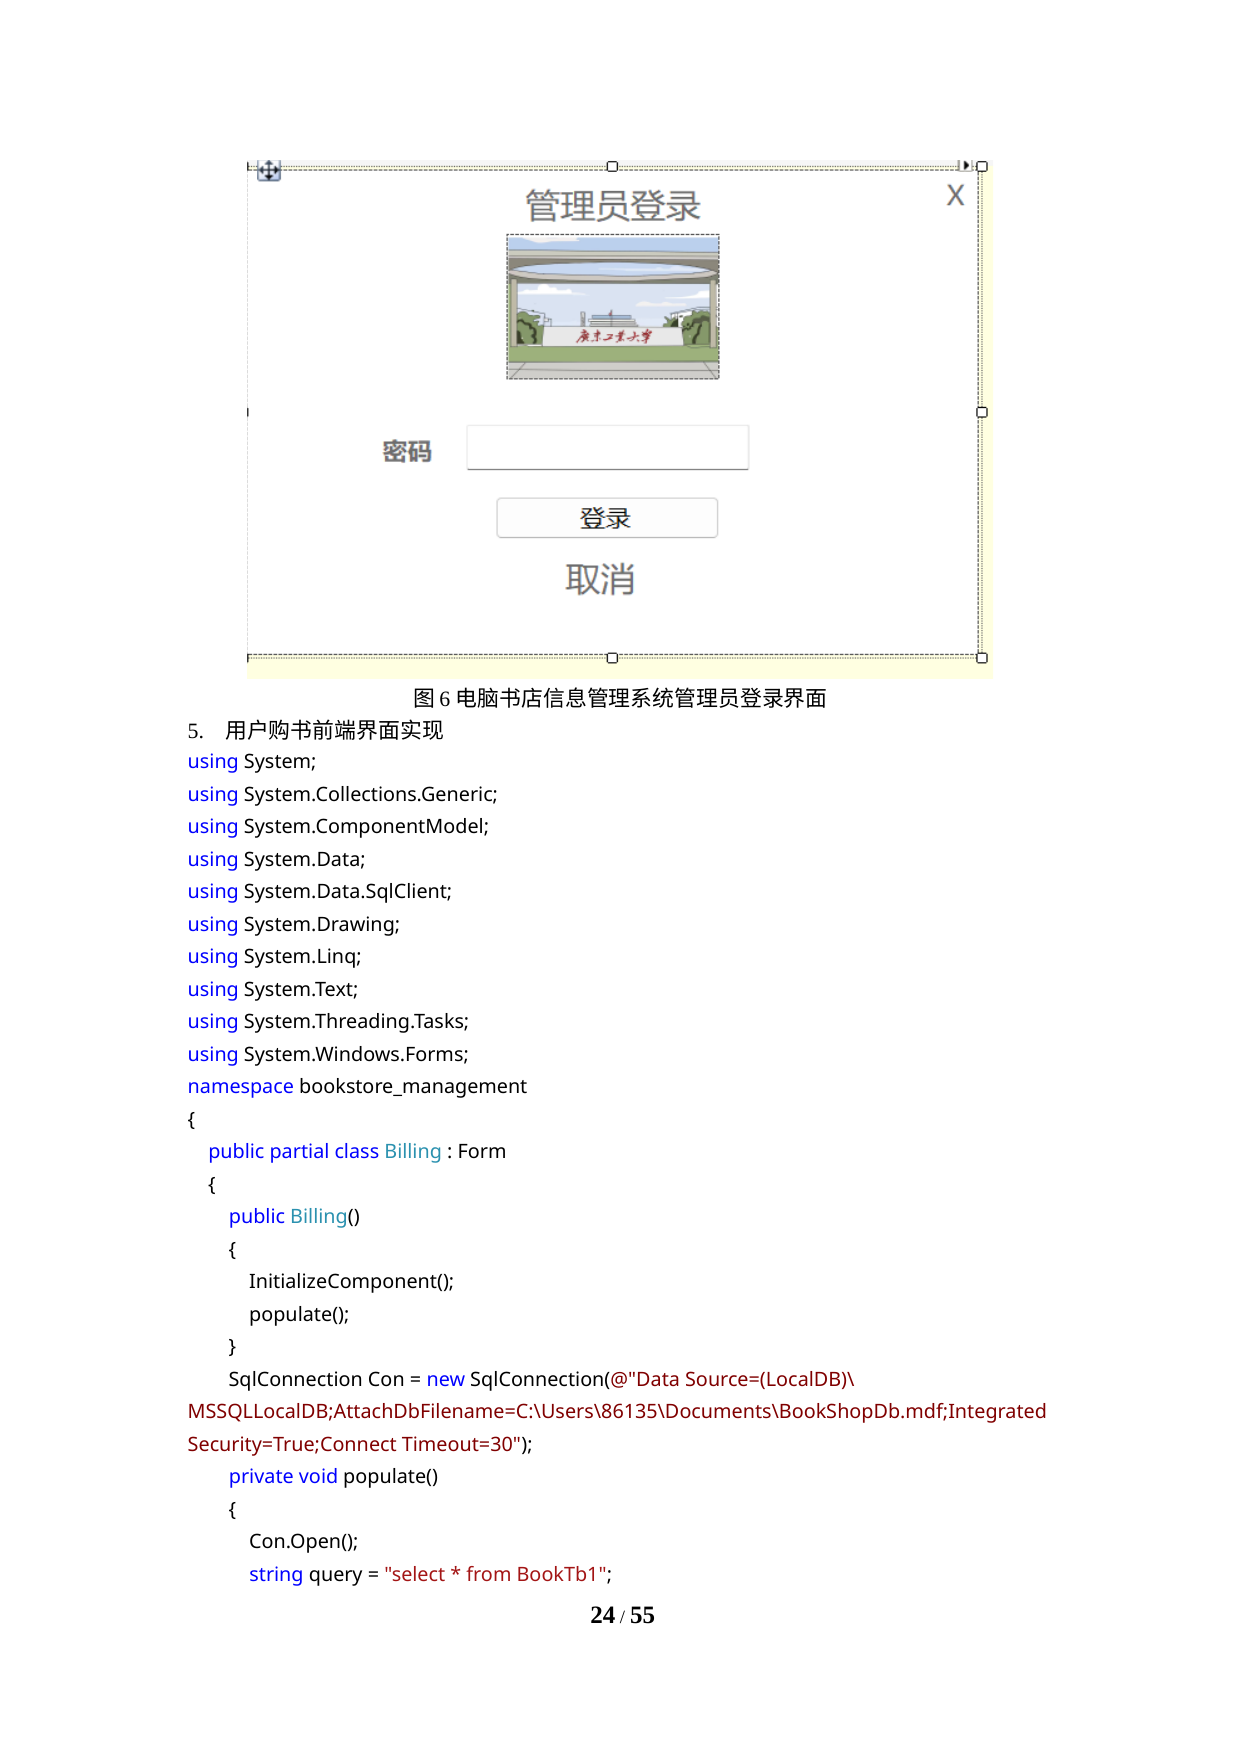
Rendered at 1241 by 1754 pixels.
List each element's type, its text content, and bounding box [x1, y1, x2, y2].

text InitializeComponent(); [187, 1265, 1053, 1298]
text public Billing() [187, 1200, 1053, 1233]
list 用户购书前端界面实现 [187, 713, 1053, 745]
text } [187, 1330, 1053, 1363]
text 图6 电脑书店信息管理系统管理员登录界面 [187, 680, 1053, 713]
text using System.Drawing; [187, 908, 1053, 940]
text using System.Linq; [187, 940, 1053, 973]
text { [187, 1493, 1053, 1525]
text using System.Threading.Tasks; [187, 1005, 1053, 1038]
text { [187, 1233, 1053, 1265]
text private void populate() [187, 1460, 1053, 1493]
text using System.ComponentModel; [187, 810, 1053, 843]
text namespace bookstore_management [187, 1070, 1053, 1103]
text populate(); [187, 1298, 1053, 1330]
text { [187, 1168, 1053, 1200]
picture [247, 160, 994, 679]
text using System.Windows.Forms; [187, 1038, 1053, 1070]
text { [187, 1103, 1053, 1135]
text using System.Collections.Generic; [187, 778, 1053, 810]
text using System.Text; [187, 973, 1053, 1005]
text string query = "select * from BookTb1"; [187, 1558, 1053, 1590]
text Con.Open(); [187, 1525, 1053, 1558]
text using System.Data; [187, 843, 1053, 875]
text SqlConnection Con = new SqlConnection(@"Data Source=(LocalDB)\MSSQLLocalDB;AttachDbFilename=C:\Users\86135\Documents\BookShopDb.mdf;Integrated Security=True;Connect Timeout=30"); [187, 1363, 1053, 1460]
text using System; [187, 745, 1053, 778]
text using System.Data.SqlClient; [187, 875, 1053, 908]
text public partial class Billing : Form [187, 1135, 1053, 1168]
